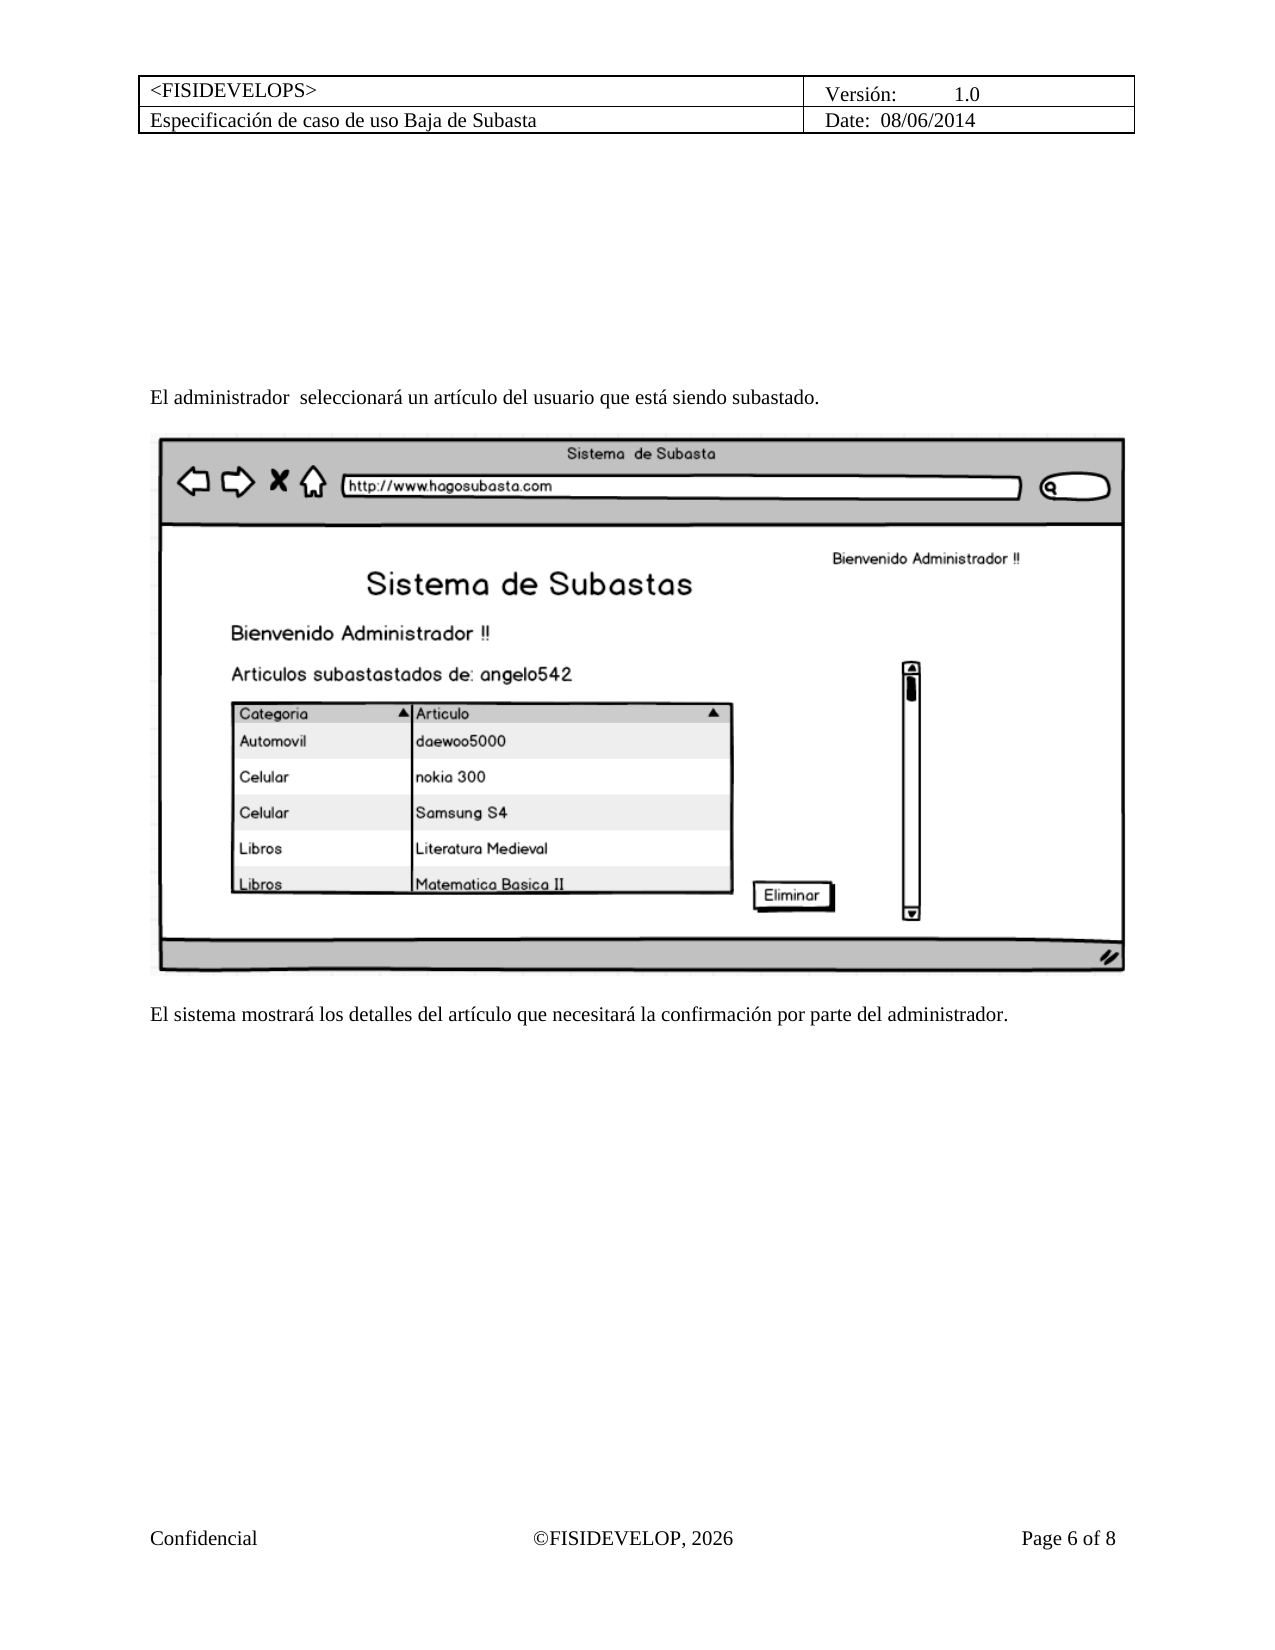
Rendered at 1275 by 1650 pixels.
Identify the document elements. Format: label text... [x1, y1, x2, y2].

picture [150, 433, 1125, 976]
text El administrador seleccionará un artículo del usuario que está siendo subastado. [150, 384, 1125, 409]
text El sistema mostrará los detalles del artículo que necesitará la confirmación por parte del administrador. [150, 1001, 1125, 1026]
